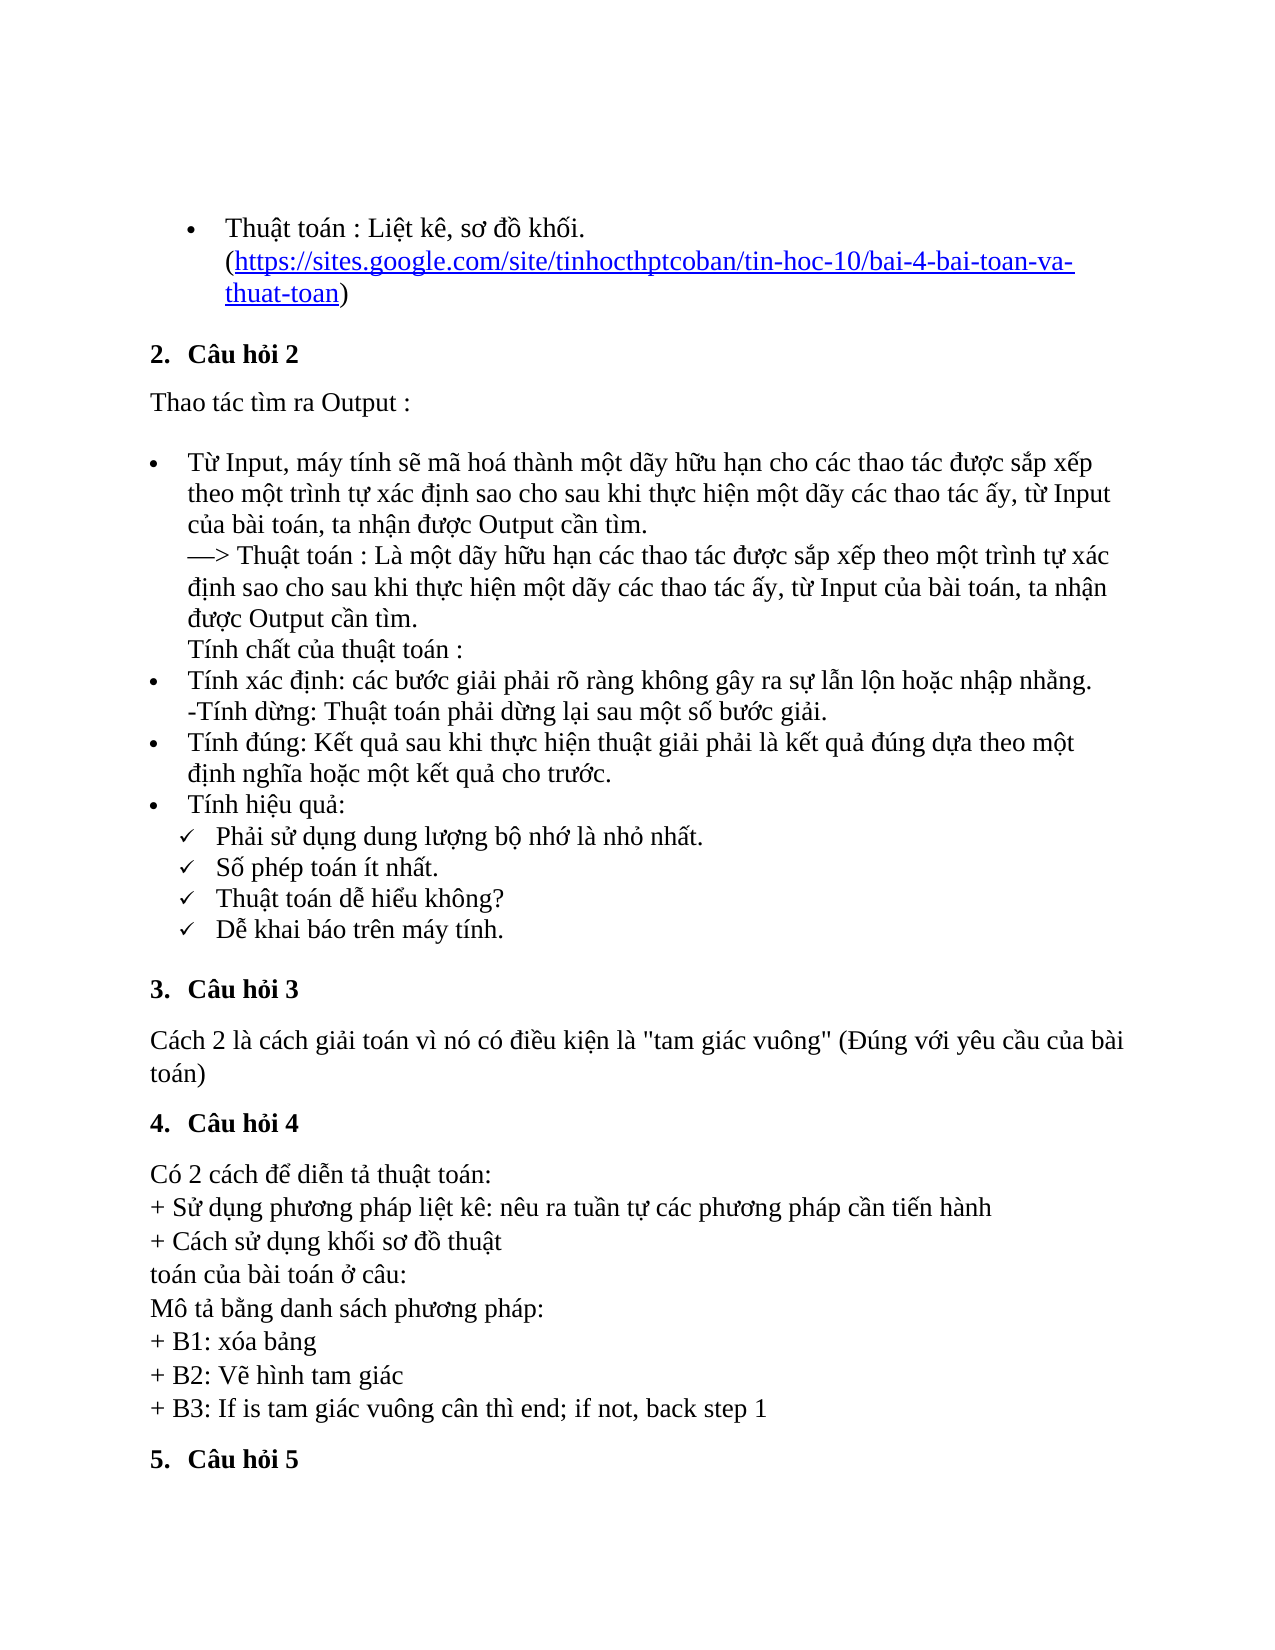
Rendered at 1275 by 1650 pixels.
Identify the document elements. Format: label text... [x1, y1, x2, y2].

text Cách 2 là cách giải toán vì nó có điều kiện là "tam giác vuông" (Đúng với yêu cầu của bài toán) [150, 1024, 1125, 1088]
list Câu hỏi 2 [150, 338, 1125, 369]
list Từ Input, máy tính sẽ mã hoá thành một dãy hữu hạn cho các thao tác được sắp xếp theo một trình tự xác định sao cho sau khi thực hiện một dãy các thao tác ấy, từ Input của bài toán, ta nhận được Output cần tìm. —> Thuật toán : Là một dãy hữu hạn các thao tác được sắp xếp theo một trình tự xác định sao cho sau khi thực hiện một dãy các thao tác ấy, từ Input của bài toán, ta nhận được Output cần tìm. Tính chất của thuật toán : [150, 446, 1125, 664]
list Tính hiệu quả: [150, 789, 1125, 820]
list Câu hỏi 4 [150, 1107, 1125, 1139]
list Tính xác định: các bước giải phải rõ ràng không gây ra sự lẫn lộn hoặc nhập nhằng. -Tính dừng: Thuật toán phải dừng lại sau một số bước giải. [150, 664, 1125, 726]
list Dễ khai báo trên máy tính. [178, 913, 1125, 944]
list Tính đúng: Kết quả sau khi thực hiện thuật giải phải là kết quả đúng dựa theo một định nghĩa hoặc một kết quả cho trước. [150, 726, 1125, 789]
list Phải sử dụng dung lượng bộ nhớ là nhỏ nhất. [178, 820, 1125, 851]
list Thuật toán dễ hiểu không? [178, 882, 1125, 913]
list Câu hỏi 5 [150, 1443, 1125, 1474]
list Thuật toán : Liệt kê, sơ đồ khối. (https://sites.google.com/site/tinhocthptcoban/tin-hoc-10/bai-4-bai-toan-va-thuat-toan) [187, 212, 1125, 309]
list Số phép toán ít nhất. [178, 851, 1125, 882]
text Có 2 cách để diễn tả thuật toán: + Sử dụng phương pháp liệt kê: nêu ra tuần tự các phương pháp cần tiến hành + Cách sử dụng khối sơ đồ thuật toán của bài toán ở câu: Mô tả bằng danh sách phương pháp: + B1: xóa bảng + B2: Vẽ hình tam giác + B3: If is tam giác vuông cân thì end; if not, back step 1 [150, 1158, 1125, 1424]
list Câu hỏi 3 [150, 973, 1125, 1005]
text Thao tác tìm ra Output : [150, 386, 1125, 417]
